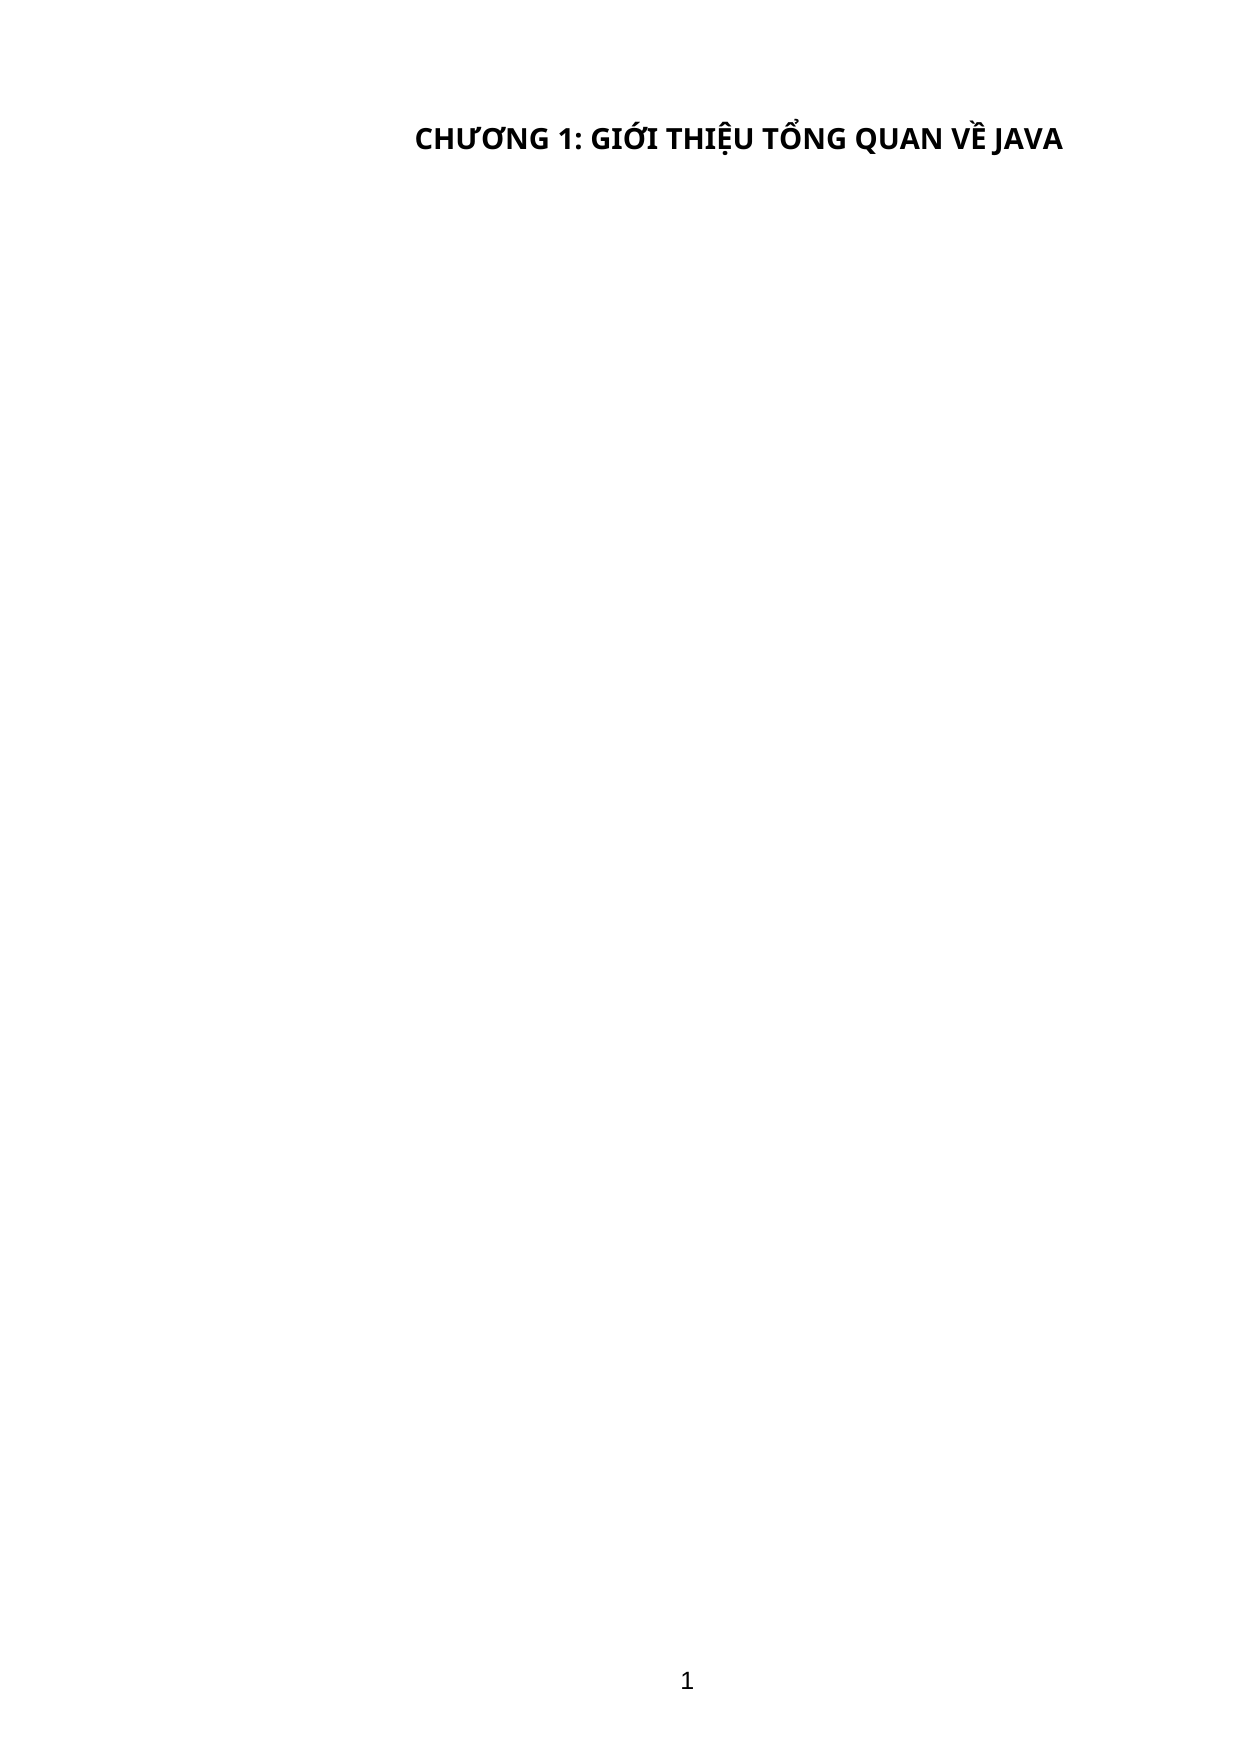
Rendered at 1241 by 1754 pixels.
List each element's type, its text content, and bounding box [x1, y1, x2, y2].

subtitle GIỚI THIỆU TỔNG QUAN VỀ JAVA [384, 118, 1181, 158]
